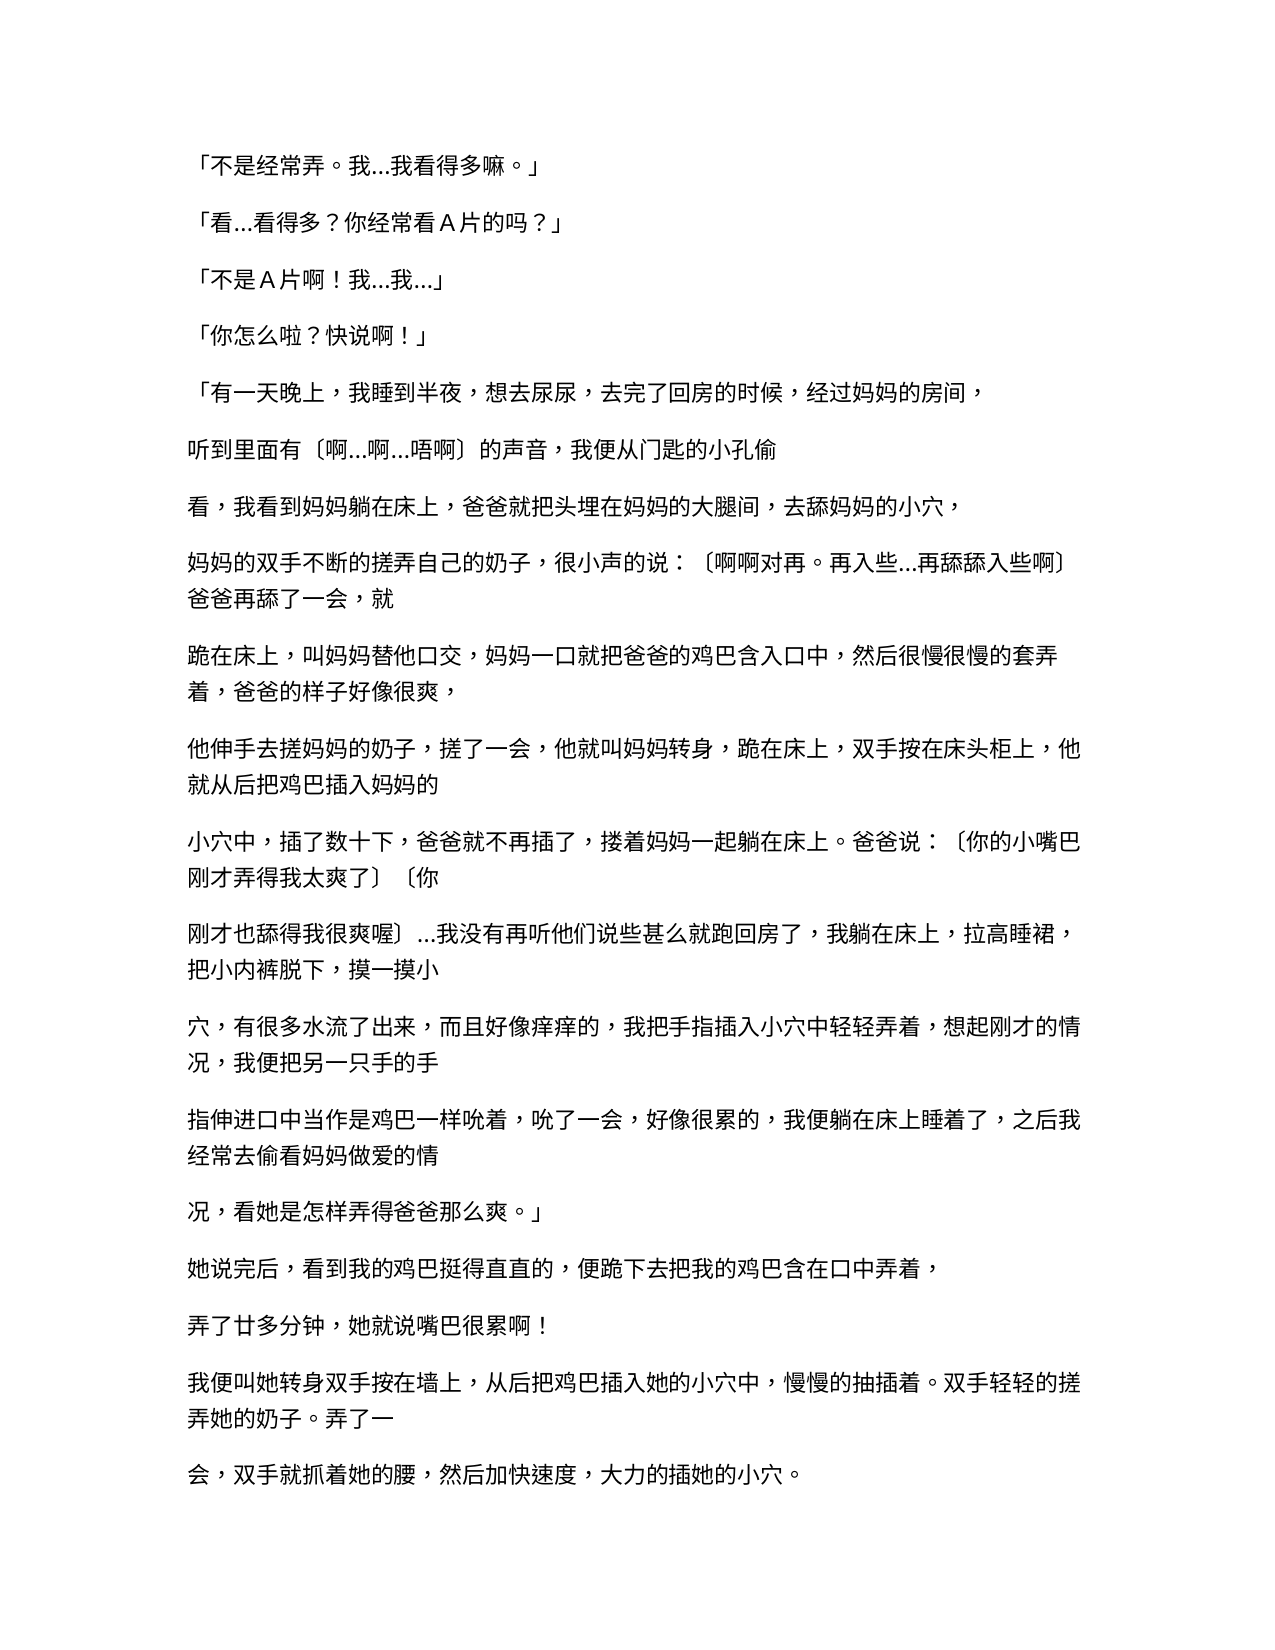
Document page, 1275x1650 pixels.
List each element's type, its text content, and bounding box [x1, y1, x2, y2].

text 听到里面有〔啊…啊…唔啊〕的声音，我便从门匙的小孔偷 [187, 434, 1087, 465]
text 「有一天晚上，我睡到半夜，想去尿尿，去完了回房的时候，经过妈妈的房间， [187, 377, 1087, 408]
text 指伸进口中当作是鸡巴一样吮着，吮了一会，好像很累的，我便躺在床上睡着了，之后我经常去偷看妈妈做爱的情 [187, 1104, 1087, 1171]
text 弄了廿多分钟，她就说嘴巴很累啊！ [187, 1310, 1087, 1341]
text 小穴中，插了数十下，爸爸就不再插了，搂着妈妈一起躺在床上。爸爸说：〔你的小嘴巴刚才弄得我太爽了〕〔你 [187, 826, 1087, 893]
text 「不是经常弄。我…我看得多嘛。」 [187, 150, 1087, 181]
text 「你怎么啦？快说啊！」 [187, 320, 1087, 352]
text 看，我看到妈妈躺在床上，爸爸就把头埋在妈妈的大腿间，去舔妈妈的小穴， [187, 491, 1087, 522]
text 他伸手去搓妈妈的奶子，搓了一会，他就叫妈妈转身，跪在床上，双手按在床头柜上，他就从后把鸡巴插入妈妈的 [187, 733, 1087, 800]
text 跪在床上，叫妈妈替他口交，妈妈一口就把爸爸的鸡巴含入口中，然后很慢很慢的套弄着，爸爸的样子好像很爽， [187, 640, 1087, 707]
text 刚才也舔得我很爽喔〕…我没有再听他们说些甚么就跑回房了，我躺在床上，拉高睡裙，把小内裤脱下，摸一摸小 [187, 918, 1087, 985]
text 「不是Ａ片啊！我…我…」 [187, 263, 1087, 295]
text 况，看她是怎样弄得爸爸那么爽。」 [187, 1196, 1087, 1228]
text 「看…看得多？你经常看Ａ片的吗？」 [187, 207, 1087, 238]
text 穴，有很多水流了出来，而且好像痒痒的，我把手指插入小穴中轻轻弄着，想起刚才的情况，我便把另一只手的手 [187, 1011, 1087, 1078]
text 我便叫她转身双手按在墙上，从后把鸡巴插入她的小穴中，慢慢的抽插着。双手轻轻的搓弄她的奶子。弄了一 [187, 1367, 1087, 1434]
text 妈妈的双手不断的搓弄自己的奶子，很小声的说：〔啊啊对再。再入些…再舔舔入些啊〕爸爸再舔了一会，就 [187, 547, 1087, 614]
text 她说完后，看到我的鸡巴挺得直直的，便跪下去把我的鸡巴含在口中弄着， [187, 1253, 1087, 1284]
text 会，双手就抓着她的腰，然后加快速度，大力的插她的小穴。 [187, 1459, 1087, 1491]
